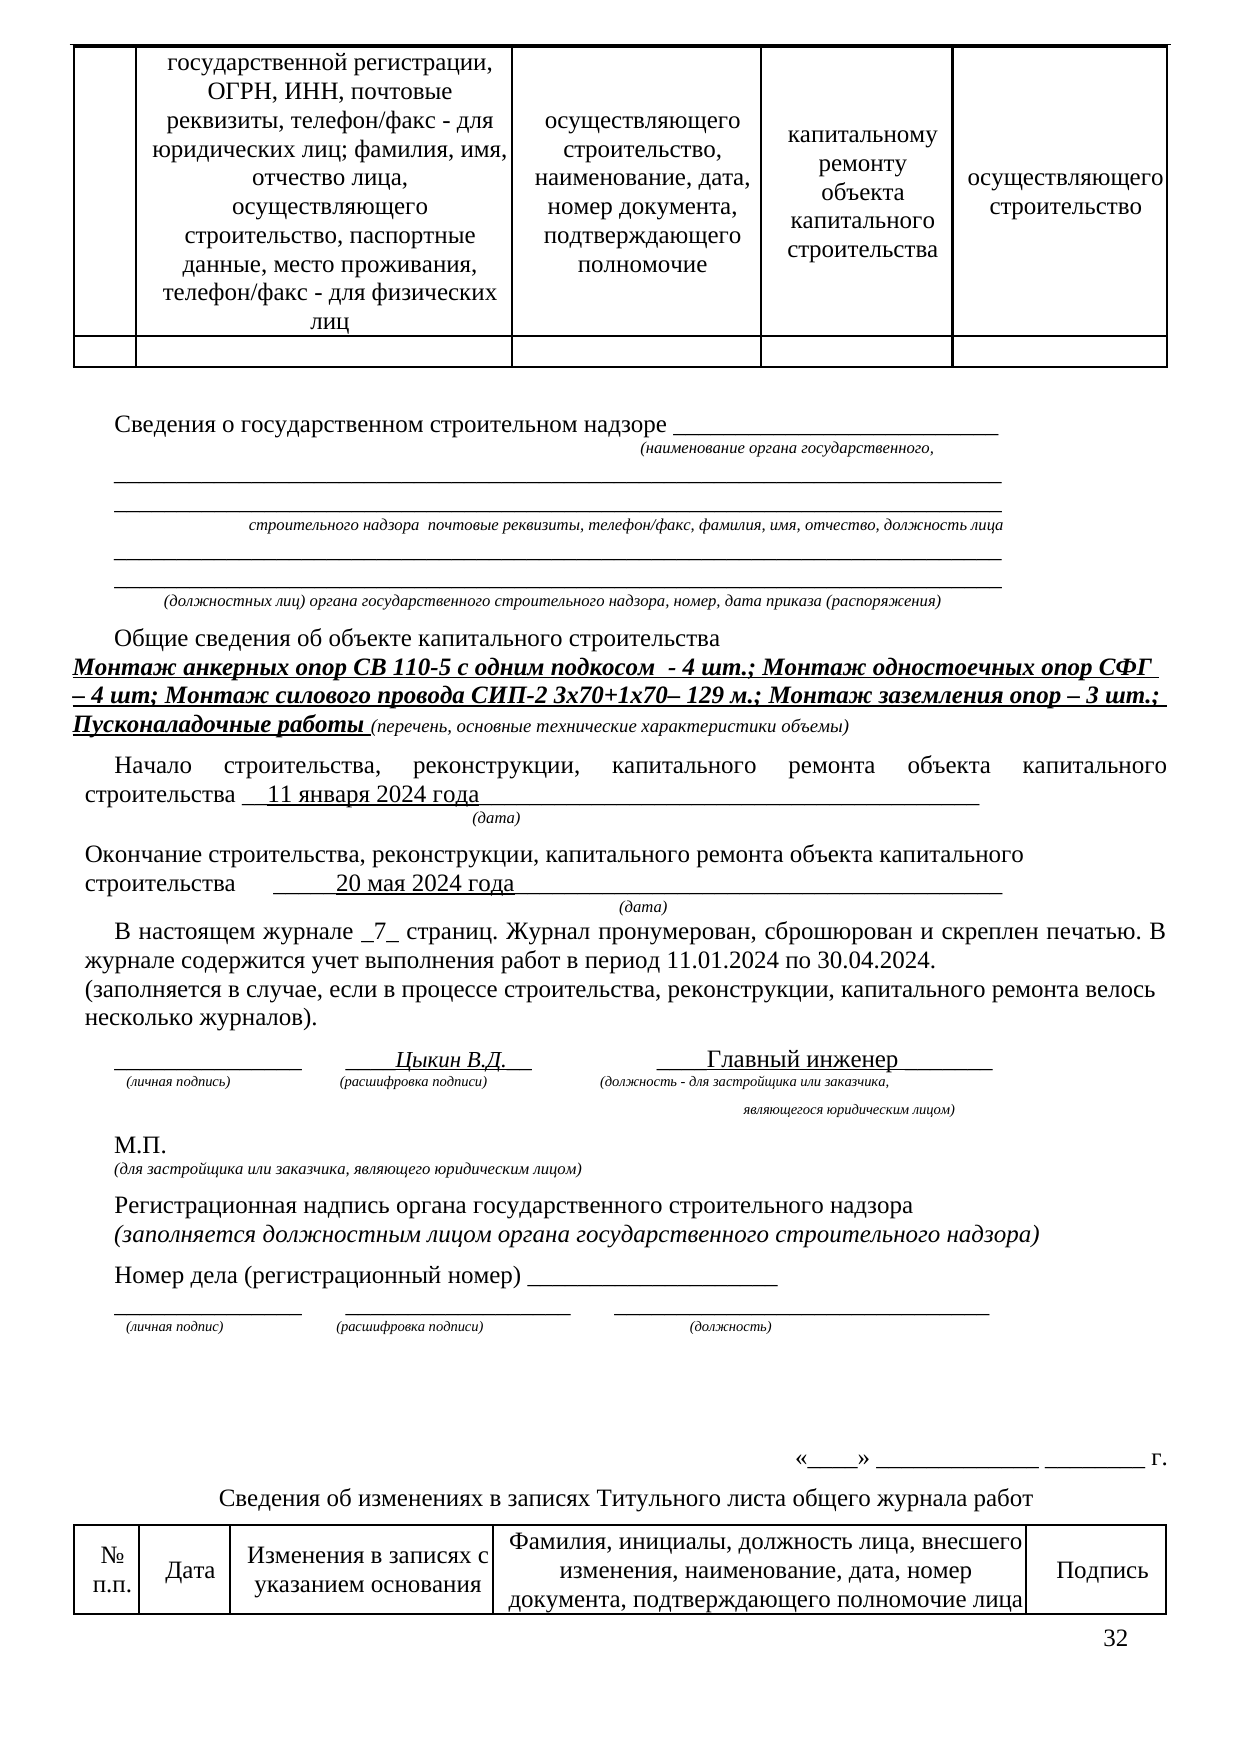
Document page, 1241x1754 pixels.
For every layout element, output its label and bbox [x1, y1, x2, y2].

table_header [70, 45, 1171, 1614]
